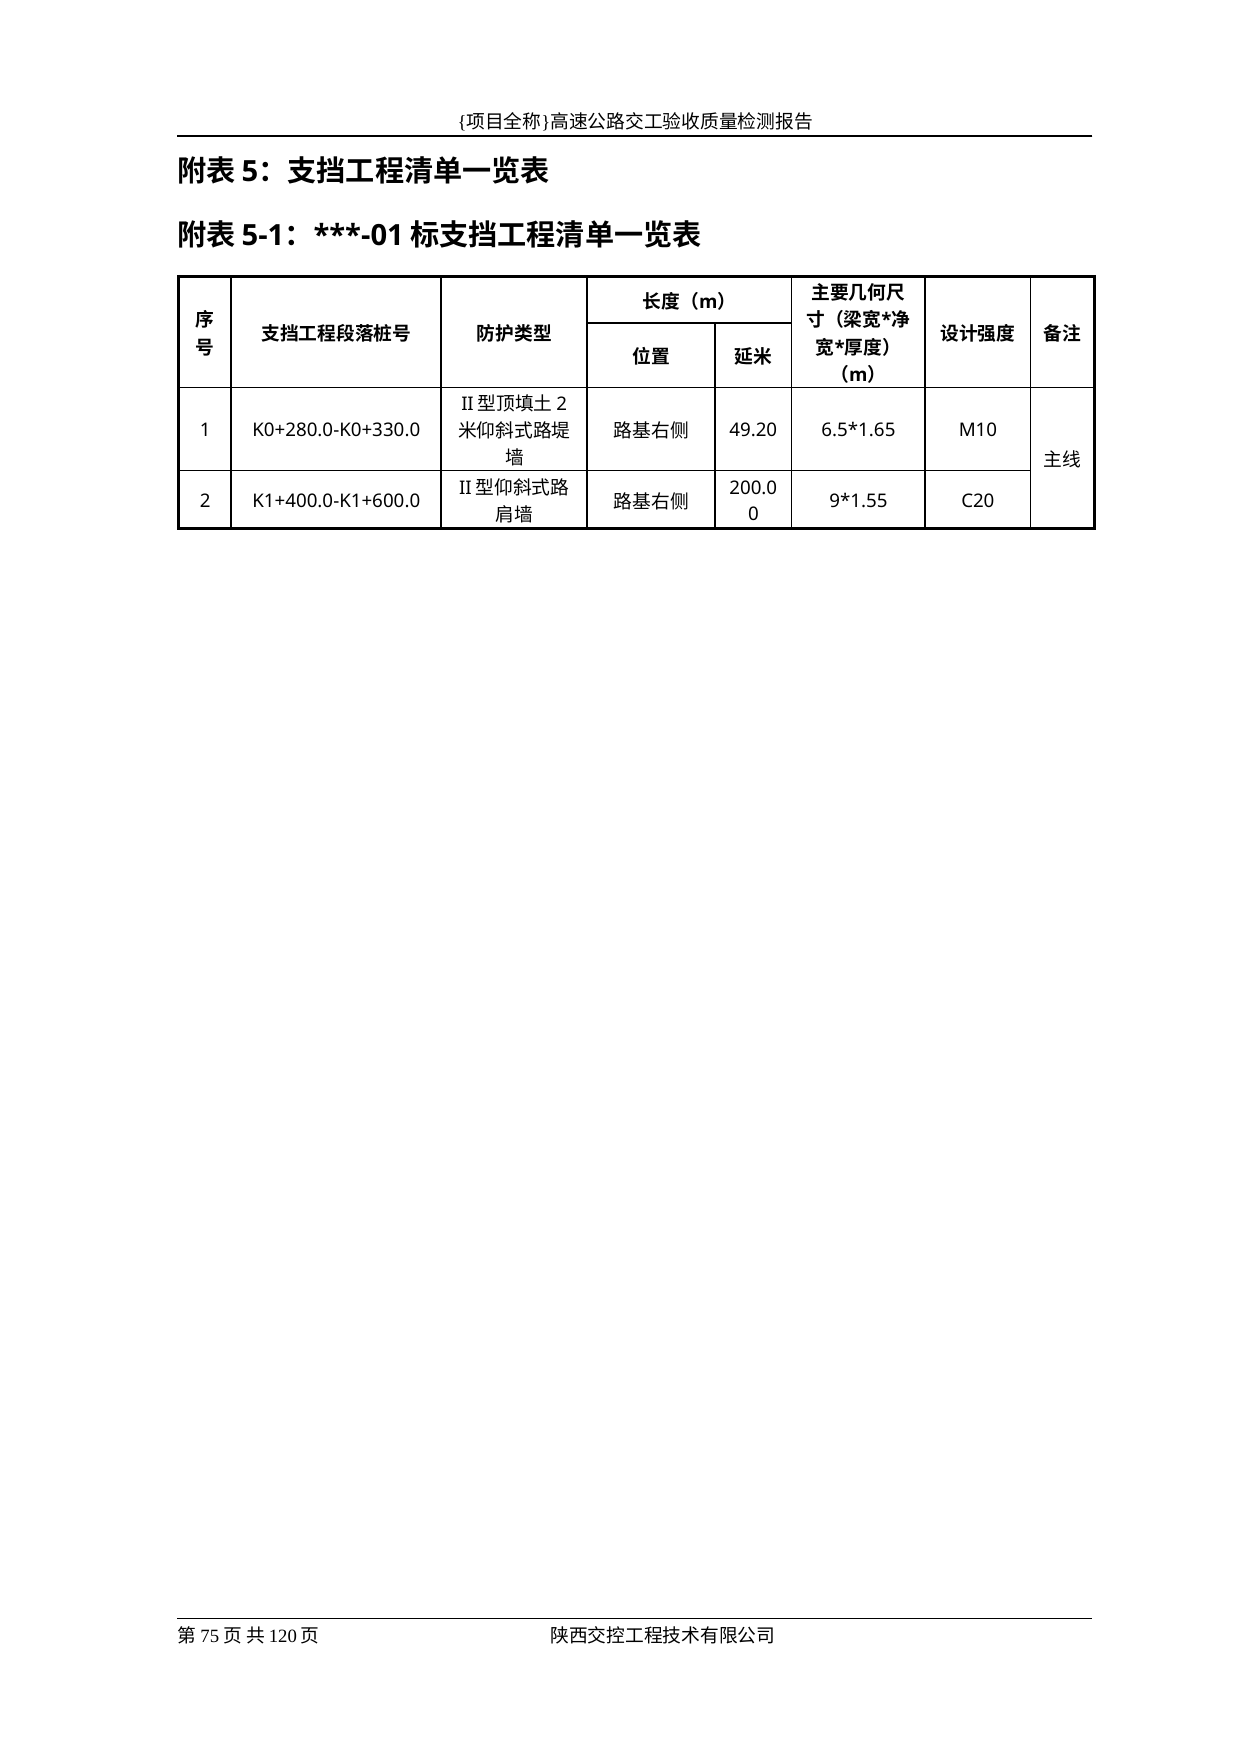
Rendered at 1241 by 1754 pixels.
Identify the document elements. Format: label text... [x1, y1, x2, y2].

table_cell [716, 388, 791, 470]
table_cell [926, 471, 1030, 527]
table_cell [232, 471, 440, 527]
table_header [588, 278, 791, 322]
subtitle 附表5-1：***-01标支挡工程清单一览表 [177, 211, 1092, 254]
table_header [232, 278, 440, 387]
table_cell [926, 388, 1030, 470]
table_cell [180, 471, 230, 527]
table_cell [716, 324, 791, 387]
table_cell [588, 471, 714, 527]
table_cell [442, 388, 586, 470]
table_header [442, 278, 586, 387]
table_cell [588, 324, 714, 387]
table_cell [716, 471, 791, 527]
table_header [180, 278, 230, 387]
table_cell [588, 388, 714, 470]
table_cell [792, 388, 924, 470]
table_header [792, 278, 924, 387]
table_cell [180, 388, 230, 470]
subtitle 附表5：支挡工程清单一览表 [177, 148, 1092, 190]
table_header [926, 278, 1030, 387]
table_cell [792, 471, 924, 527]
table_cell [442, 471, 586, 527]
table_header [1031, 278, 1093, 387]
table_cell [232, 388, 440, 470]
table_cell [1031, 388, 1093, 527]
